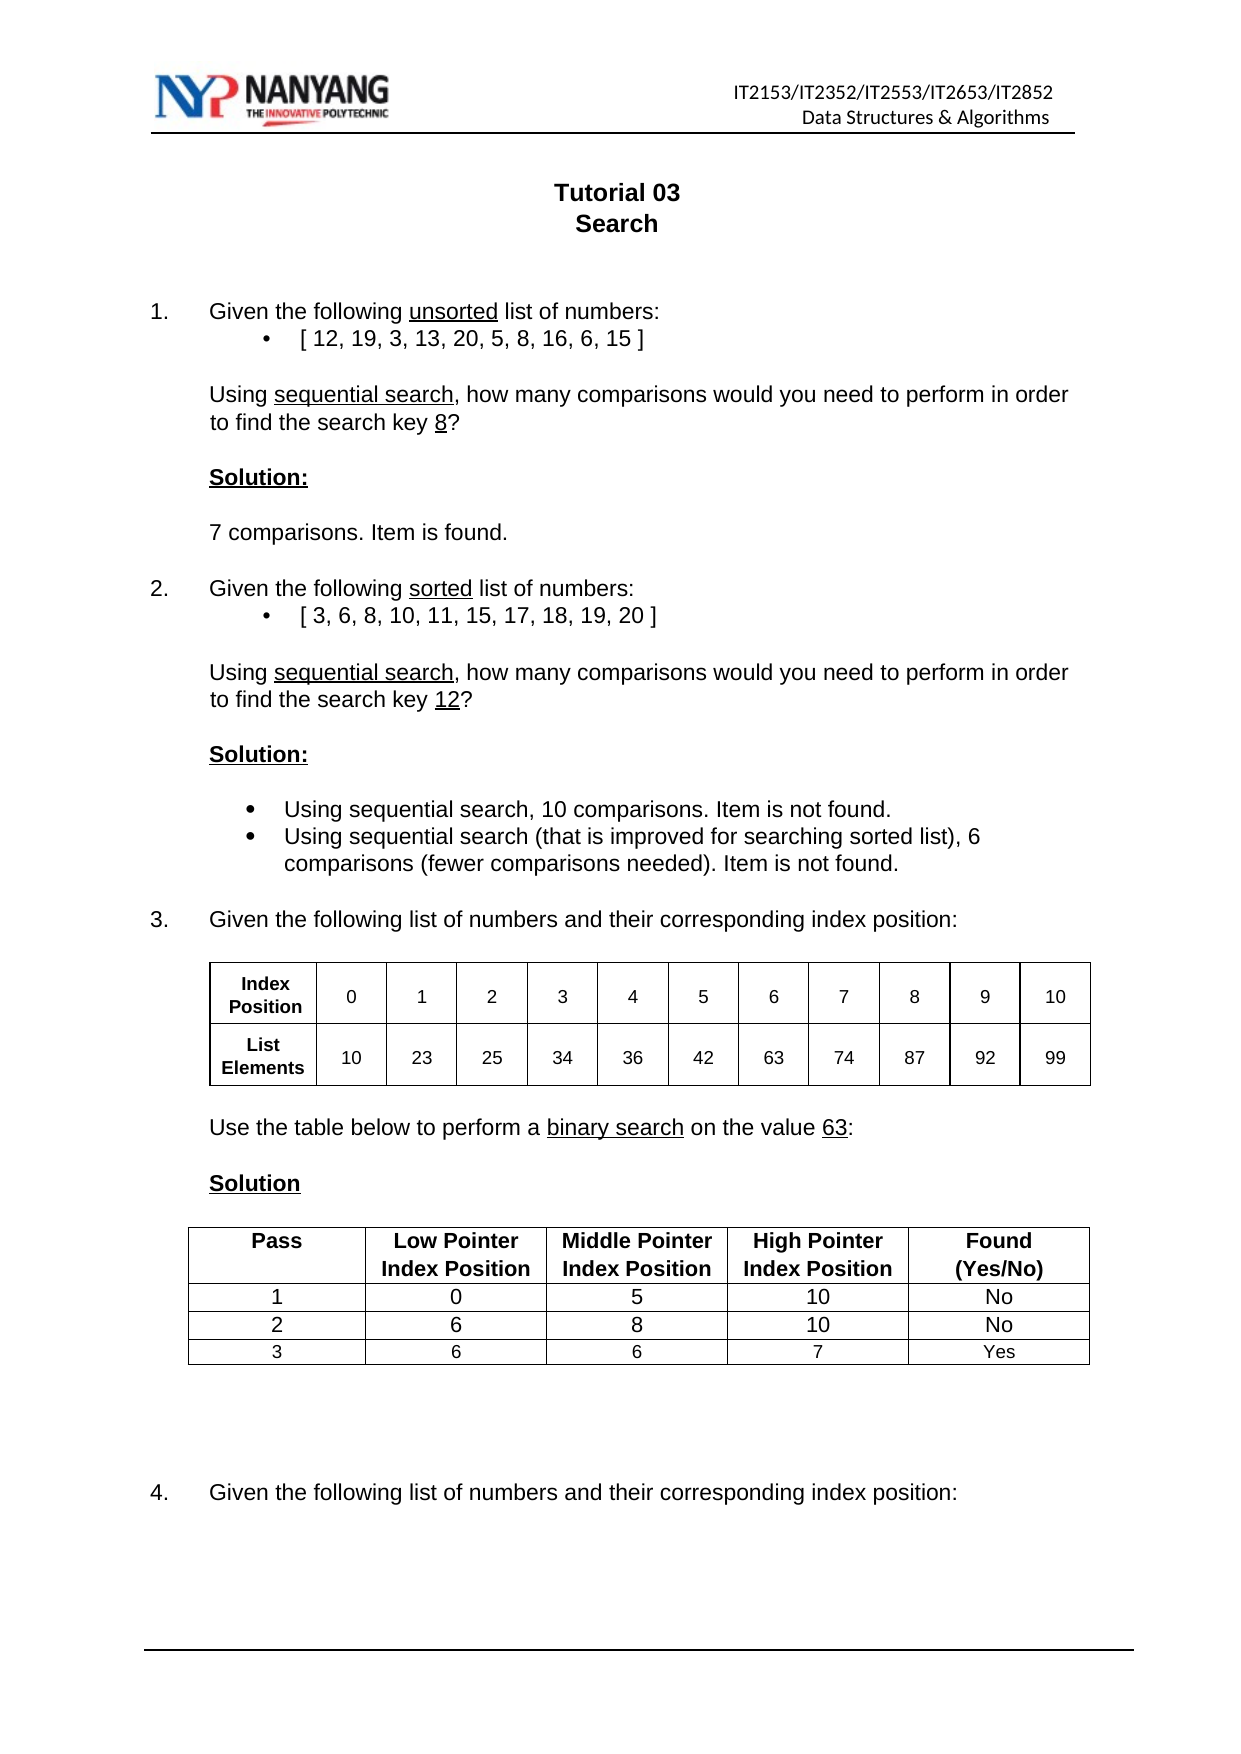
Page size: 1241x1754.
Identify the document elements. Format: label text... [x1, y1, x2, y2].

table_header 6 [739, 963, 808, 1023]
table_cell 10 [728, 1284, 908, 1311]
table_cell Yes [909, 1340, 1089, 1364]
list Given the following sorted list of numbers: [150, 575, 1090, 601]
text Using sequential search, how many comparisons would you need to perform in order to find the search key 8? [209, 381, 1090, 435]
table_header Middle Pointer Index Position [547, 1228, 727, 1283]
table_cell 2 [189, 1312, 365, 1339]
table_cell 25 [457, 1024, 527, 1085]
table_cell No [909, 1284, 1089, 1311]
table_cell 1 [189, 1284, 365, 1311]
table_header Low Pointer Index Position [366, 1228, 546, 1283]
text Using sequential search, how many comparisons would you need to perform in order to find the search key 12? [209, 658, 1090, 712]
table_cell 99 [1021, 1024, 1090, 1085]
text Search [150, 209, 1084, 238]
table_header Index Position [211, 963, 316, 1023]
table_cell 6 [547, 1340, 727, 1364]
table_cell 63 [739, 1024, 808, 1085]
list Using sequential search, 10 comparisons. Item is not found. [246, 796, 1090, 822]
list Given the following list of numbers and their corresponding index position: [150, 1479, 1090, 1505]
table_cell 34 [528, 1024, 597, 1085]
table_header Found (Yes/No) [909, 1228, 1089, 1283]
table_header 10 [1021, 963, 1090, 1023]
table_header 1 [387, 963, 456, 1023]
table_cell 0 [366, 1284, 546, 1311]
picture [154, 61, 398, 131]
table_cell 6 [366, 1312, 546, 1339]
text Solution [187, 1170, 1090, 1197]
text Solution: [209, 741, 1090, 767]
table_header 2 [457, 963, 527, 1023]
table_cell 42 [669, 1024, 738, 1085]
table_cell 7 [728, 1340, 908, 1364]
text Use the table below to perform a binary search on the value 63: [209, 1114, 1090, 1141]
list Using sequential search (that is improved for searching sorted list), 6 comparisons (fewer comparisons needed). Item is not found. [246, 823, 1090, 877]
table_header 9 [951, 963, 1019, 1023]
table_cell 3 [189, 1340, 365, 1364]
list [ 3, 6, 8, 10, 11, 15, 17, 18, 19, 20 ] [262, 602, 1090, 629]
table_cell 8 [547, 1312, 727, 1339]
table_header 8 [880, 963, 949, 1023]
text Solution: [209, 464, 1090, 490]
text 7 comparisons. Item is found. [209, 519, 1090, 545]
table_cell 23 [387, 1024, 456, 1085]
table_header High Pointer Index Position [728, 1228, 908, 1283]
table_cell 74 [809, 1024, 879, 1085]
list Given the following list of numbers and their corresponding index position: [150, 906, 1090, 933]
table_cell List Elements [211, 1024, 316, 1085]
table_header 4 [598, 963, 668, 1023]
table_cell 5 [547, 1284, 727, 1311]
table_cell 87 [880, 1024, 949, 1085]
table_header 0 [317, 963, 386, 1023]
table_cell 92 [951, 1024, 1019, 1085]
list [ 12, 19, 3, 13, 20, 5, 8, 16, 6, 15 ] [262, 325, 1090, 352]
table_header 3 [528, 963, 597, 1023]
table_header 7 [809, 963, 879, 1023]
table_cell 36 [598, 1024, 668, 1085]
table_header 5 [669, 963, 738, 1023]
table_cell 6 [366, 1340, 546, 1364]
table_cell 10 [317, 1024, 386, 1085]
table_header Pass [189, 1228, 365, 1283]
table_cell 10 [728, 1312, 908, 1339]
table_cell No [909, 1312, 1089, 1339]
text Tutorial 03 [150, 178, 1084, 207]
list Given the following unsorted list of numbers: [150, 298, 1090, 324]
